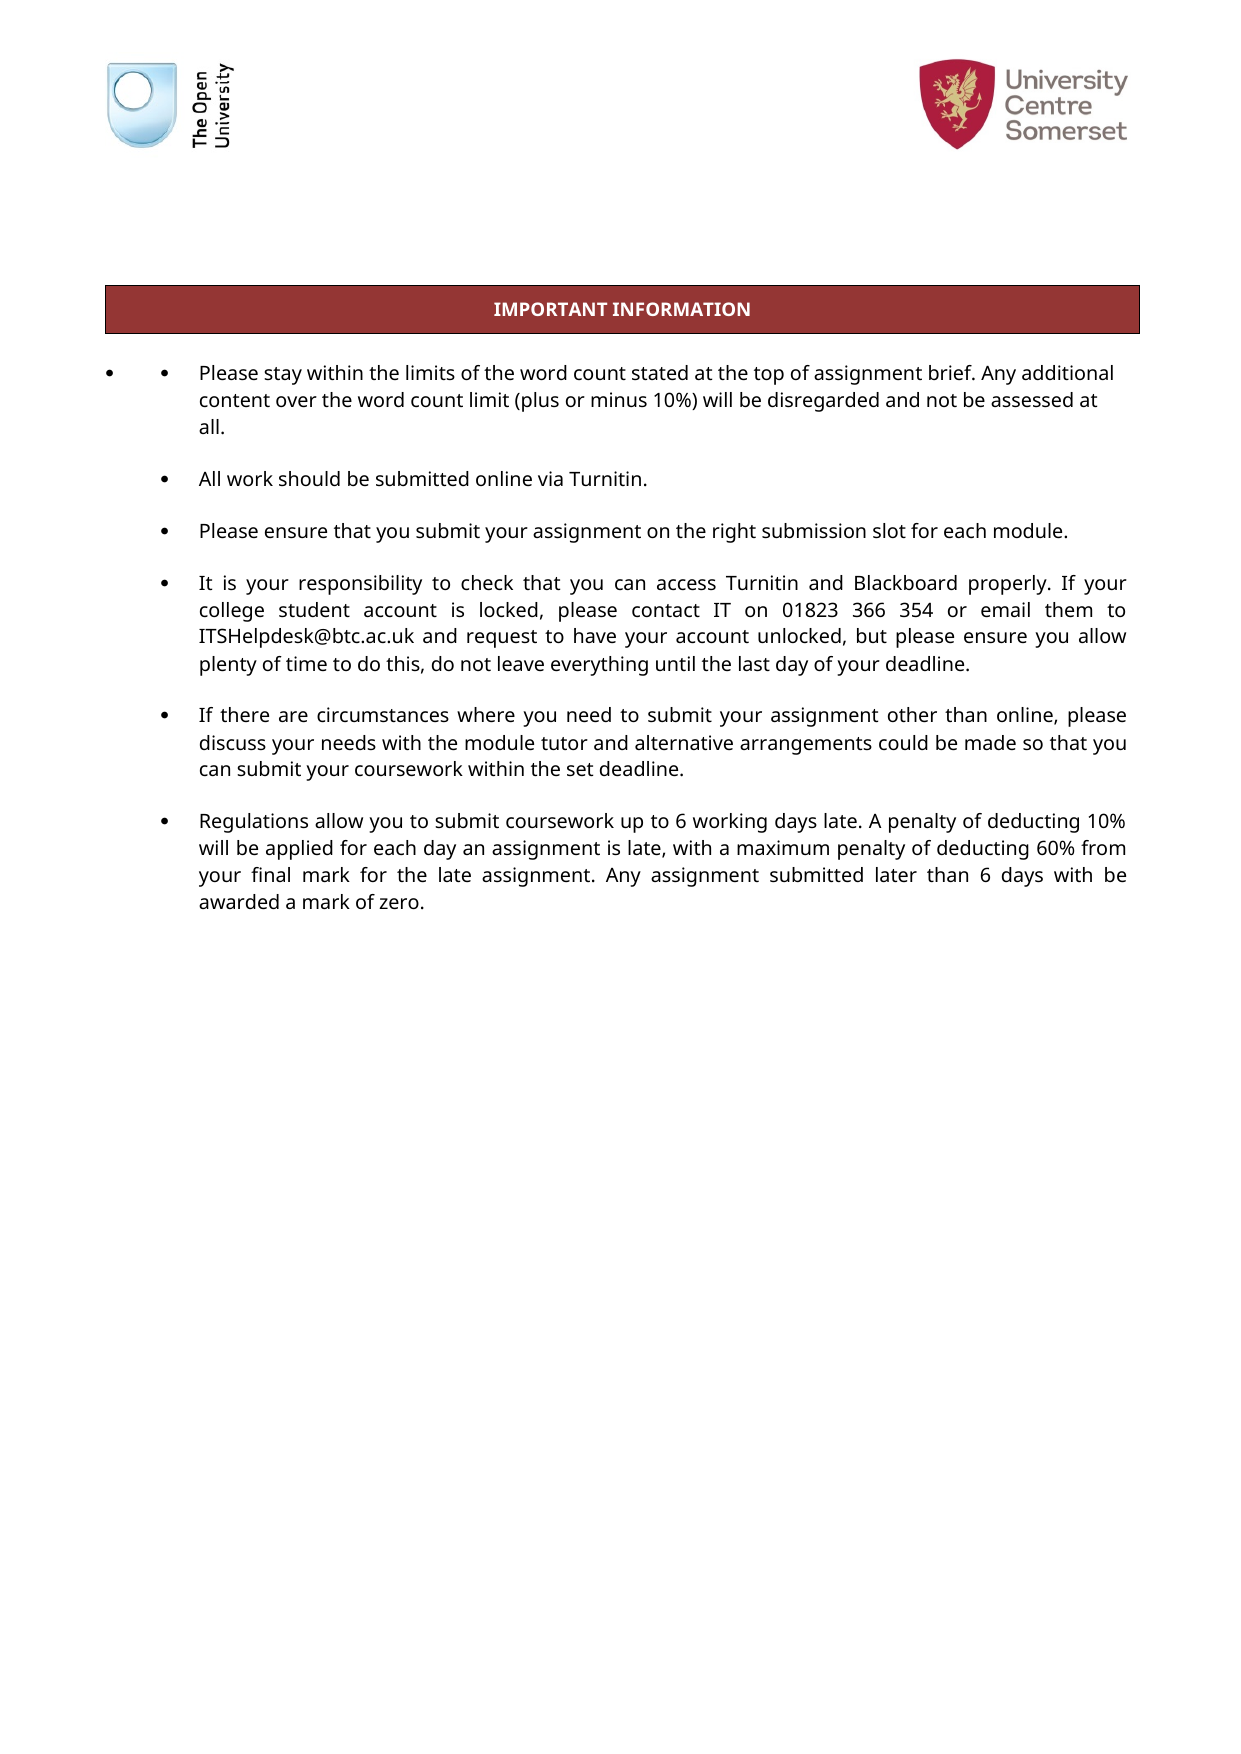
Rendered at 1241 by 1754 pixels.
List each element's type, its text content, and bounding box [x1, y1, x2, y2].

picture [91, 52, 249, 158]
picture [913, 54, 1134, 153]
table_cell Please stay within the limits of the word count stated at the top of assignment brief. Any additional content over the word count limit (plus or minus 10%) will be disregarded and not be assessed at all. All work should be submitted online via Turnitin. Please ensure that you submit your assignment on the right submission slot for each module. It is your responsibility to check that you can access Turnitin and Blackboard properly. If your college student account is locked, please contact IT on 01823 366 354 or email them to ITSHelpdesk@btc.ac.uk and request to have your account unlocked, but please ensure you allow plenty of time to do this, do not leave everything until the last day of your deadline. If there are circumstances where you need to submit your assignment other than online, please discuss your needs with the module tutor and alternative arrangements could be made so that you can submit your coursework within the set deadline. Regulations allow you to submit coursework up to 6 working days late. A penalty of deducting 10% will be applied for each day an assignment is late, with a maximum penalty of deducting 60% from your final mark for the late assignment. Any assignment submitted later than 6 days with be awarded a mark of zero. [150, 334, 1139, 1023]
table_header IMPORTANT INFORMATION [106, 286, 1139, 333]
